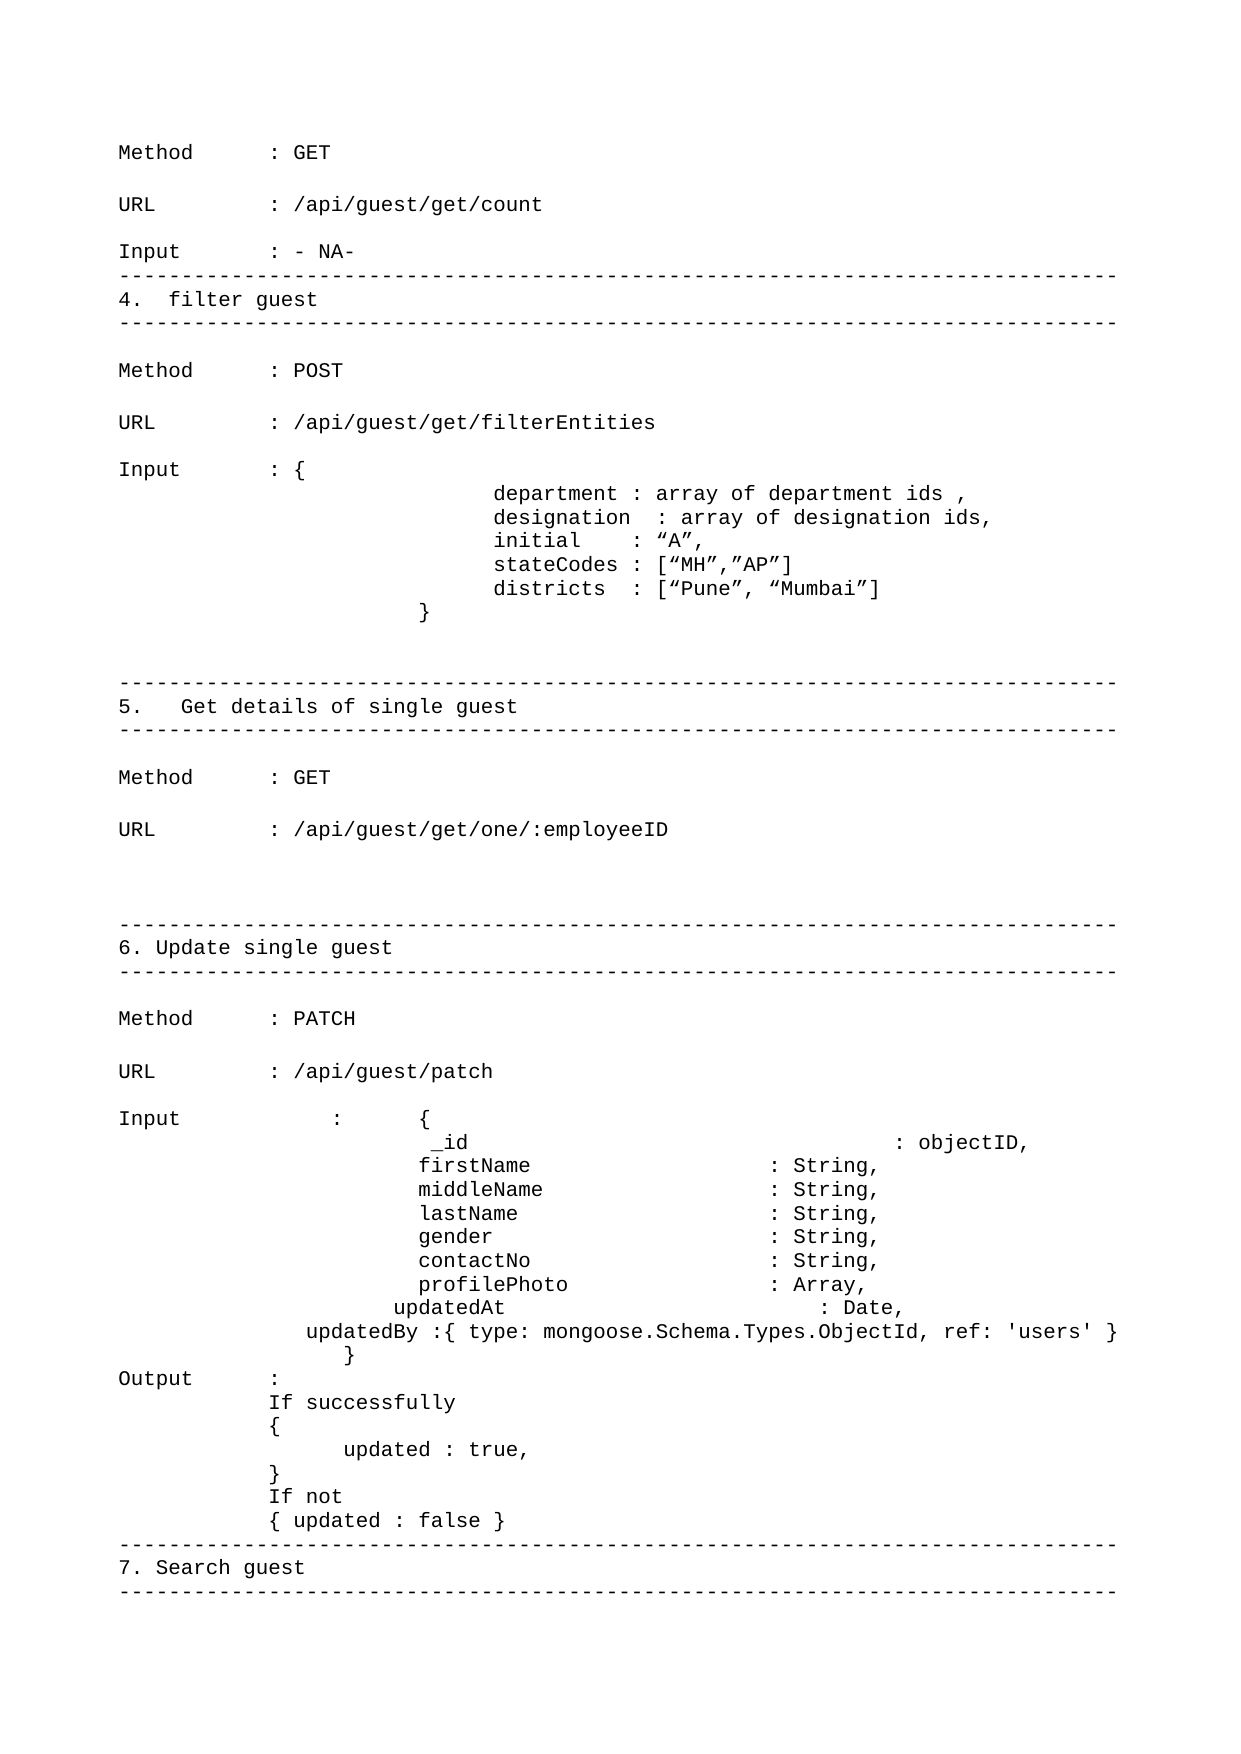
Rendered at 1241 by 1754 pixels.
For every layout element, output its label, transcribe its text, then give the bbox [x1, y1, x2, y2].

text -------------------------------------------------------------------------------- [118, 672, 1122, 696]
text URL : /api/guest/get/count [118, 194, 1122, 218]
text { updated : false } [118, 1510, 1122, 1534]
text lastName : String, [118, 1203, 1122, 1226]
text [118, 1534, 1122, 1557]
text middleName : String, [118, 1179, 1122, 1203]
text designation : array of designation ids, [118, 507, 1122, 530]
text Input : { [118, 1108, 1122, 1132]
text Method : PATCH [118, 1008, 1122, 1032]
text Method : GET [118, 767, 1122, 790]
text URL : /api/guest/get/one/:employeeID [118, 819, 1122, 843]
text { [118, 1415, 1122, 1439]
text -------------------------------------------------------------------------------- [118, 914, 1122, 937]
text initial : “A”, [118, 530, 1122, 554]
text department : array of department ids , [118, 483, 1122, 507]
text stateCodes : [“MH”,”AP”] [118, 554, 1122, 578]
text profilePhoto : Array, [118, 1273, 1122, 1297]
text firstName : String, [118, 1155, 1122, 1179]
text Method : POST [118, 360, 1122, 383]
text 4. filter guest [118, 289, 1122, 312]
text updatedAt : Date, [118, 1297, 1122, 1321]
text URL : /api/guest/patch [118, 1061, 1122, 1084]
text } [118, 1344, 1122, 1368]
text updated : true, [118, 1439, 1122, 1463]
text 6. Update single guest [118, 937, 1122, 961]
text If not [118, 1486, 1122, 1510]
text Output : [118, 1368, 1122, 1392]
text 5. Get details of single guest [118, 696, 1122, 719]
text districts : [“Pune”, “Mumbai”] [118, 578, 1122, 601]
text } [118, 601, 1122, 625]
text URL : /api/guest/get/filterEntities [118, 412, 1122, 436]
text Method : GET [118, 142, 1122, 165]
text -------------------------------------------------------------------------------- [118, 961, 1122, 985]
text gender : String, [118, 1226, 1122, 1250]
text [118, 312, 1122, 336]
text -------------------------------------------------------------------------------- [118, 719, 1122, 743]
text Input : { [118, 459, 1122, 483]
text } [118, 1463, 1122, 1486]
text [118, 1581, 1122, 1604]
text 7. Search guest [118, 1557, 1122, 1581]
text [118, 265, 1122, 289]
text updatedBy :{ type: mongoose.Schema.Types.ObjectId, ref: 'users' } [118, 1321, 1122, 1344]
text If successfully [118, 1392, 1122, 1415]
text _id : objectID, [118, 1132, 1122, 1155]
text Input : - NA- [118, 241, 1122, 265]
text contactNo : String, [118, 1250, 1122, 1273]
